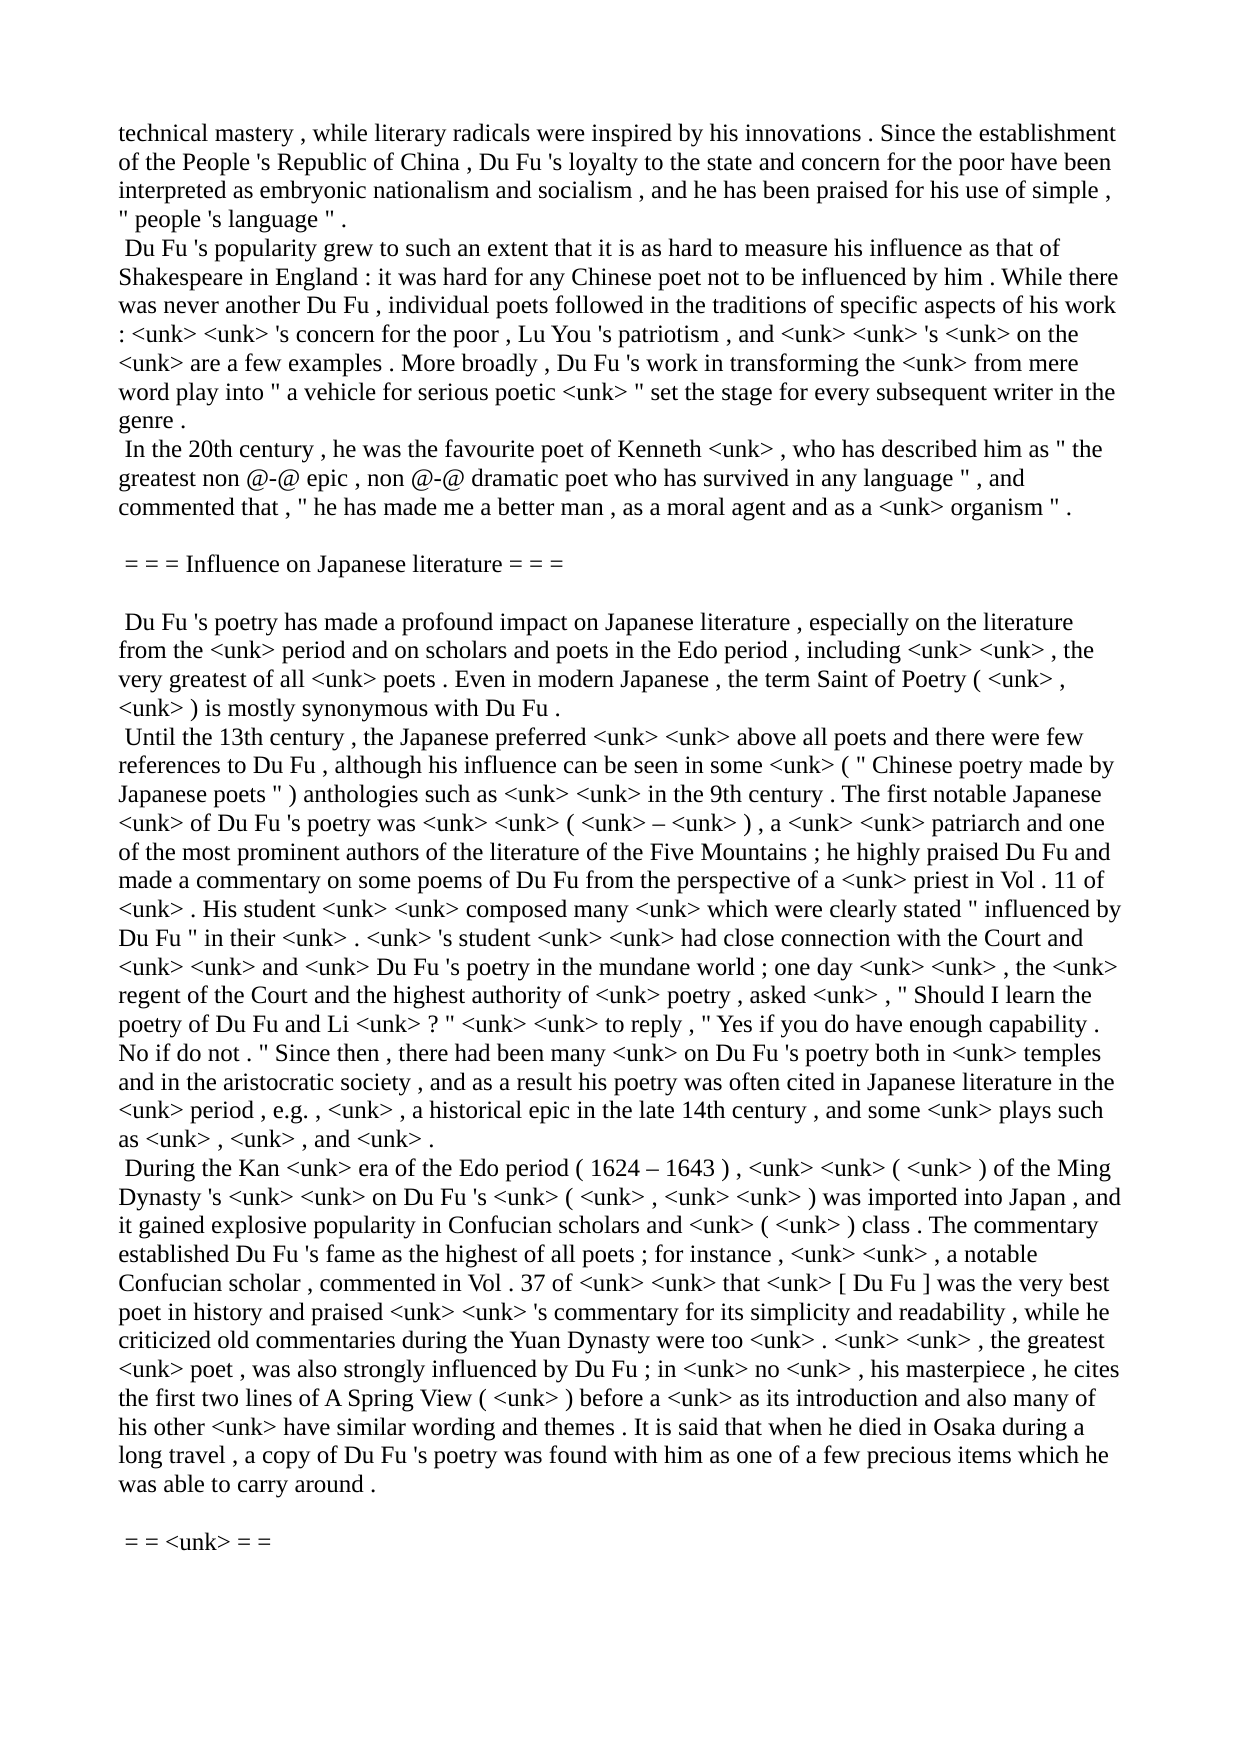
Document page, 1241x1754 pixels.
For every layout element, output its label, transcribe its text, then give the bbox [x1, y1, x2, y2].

text = = <unk> = = [118, 1527, 1122, 1556]
text In the 20th century , he was the favourite poet of Kenneth <unk> , who has described him as " the greatest non @-@ epic , non @-@ dramatic poet who has survived in any language " , and commented that , " he has made me a better man , as a moral agent and as a <unk> organism " . [118, 434, 1122, 521]
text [118, 118, 1122, 233]
text Until the 13th century , the Japanese preferred <unk> <unk> above all poets and there were few references to Du Fu , although his influence can be seen in some <unk> ( " Chinese poetry made by Japanese poets " ) anthologies such as <unk> <unk> in the 9th century . The first notable Japanese <unk> of Du Fu 's poetry was <unk> <unk> ( <unk> – <unk> ) , a <unk> <unk> patriarch and one of the most prominent authors of the literature of the Five Mountains ; he highly praised Du Fu and made a commentary on some poems of Du Fu from the perspective of a <unk> priest in Vol . 11 of <unk> . His student <unk> <unk> composed many <unk> which were clearly stated " influenced by Du Fu " in their <unk> . <unk> 's student <unk> <unk> had close connection with the Court and <unk> <unk> and <unk> Du Fu 's poetry in the mundane world ; one day <unk> <unk> , the <unk> regent of the Court and the highest authority of <unk> poetry , asked <unk> , " Should I learn the poetry of Du Fu and Li <unk> ? " <unk> <unk> to reply , " Yes if you do have enough capability . No if do not . " Since then , there had been many <unk> on Du Fu 's poetry both in <unk> temples and in the aristocratic society , and as a result his poetry was often cited in Japanese literature in the <unk> period , e.g. , <unk> , a historical epic in the late 14th century , and some <unk> plays such as <unk> , <unk> , and <unk> . [118, 722, 1122, 1153]
text = = = Influence on Japanese literature = = = [118, 549, 1122, 578]
text During the Kan <unk> era of the Edo period ( 1624 – 1643 ) , <unk> <unk> ( <unk> ) of the Ming Dynasty 's <unk> <unk> on Du Fu 's <unk> ( <unk> , <unk> <unk> ) was imported into Japan , and it gained explosive popularity in Confucian scholars and <unk> ( <unk> ) class . The commentary established Du Fu 's fame as the highest of all poets ; for instance , <unk> <unk> , a notable Confucian scholar , commented in Vol . 37 of <unk> <unk> that <unk> [ Du Fu ] was the very best poet in history and praised <unk> <unk> 's commentary for its simplicity and readability , while he criticized old commentaries during the Yuan Dynasty were too <unk> . <unk> <unk> , the greatest <unk> poet , was also strongly influenced by Du Fu ; in <unk> no <unk> , his masterpiece , he cites the first two lines of A Spring View ( <unk> ) before a <unk> as its introduction and also many of his other <unk> have similar wording and themes . It is said that when he died in Osaka during a long travel , a copy of Du Fu 's poetry was found with him as one of a few precious items which he was able to carry around . [118, 1153, 1122, 1498]
text Du Fu 's poetry has made a profound impact on Japanese literature , especially on the literature from the <unk> period and on scholars and poets in the Edo period , including <unk> <unk> , the very greatest of all <unk> poets . Even in modern Japanese , the term Saint of Poetry ( <unk> , <unk> ) is mostly synonymous with Du Fu . [118, 607, 1122, 722]
text Du Fu 's popularity grew to such an extent that it is as hard to measure his influence as that of Shakespeare in England : it was hard for any Chinese poet not to be influenced by him . While there was never another Du Fu , individual poets followed in the traditions of specific aspects of his work : <unk> <unk> 's concern for the poor , Lu You 's patriotism , and <unk> <unk> 's <unk> on the <unk> are a few examples . More broadly , Du Fu 's work in transforming the <unk> from mere word play into " a vehicle for serious poetic <unk> " set the stage for every subsequent writer in the genre . [118, 233, 1122, 434]
